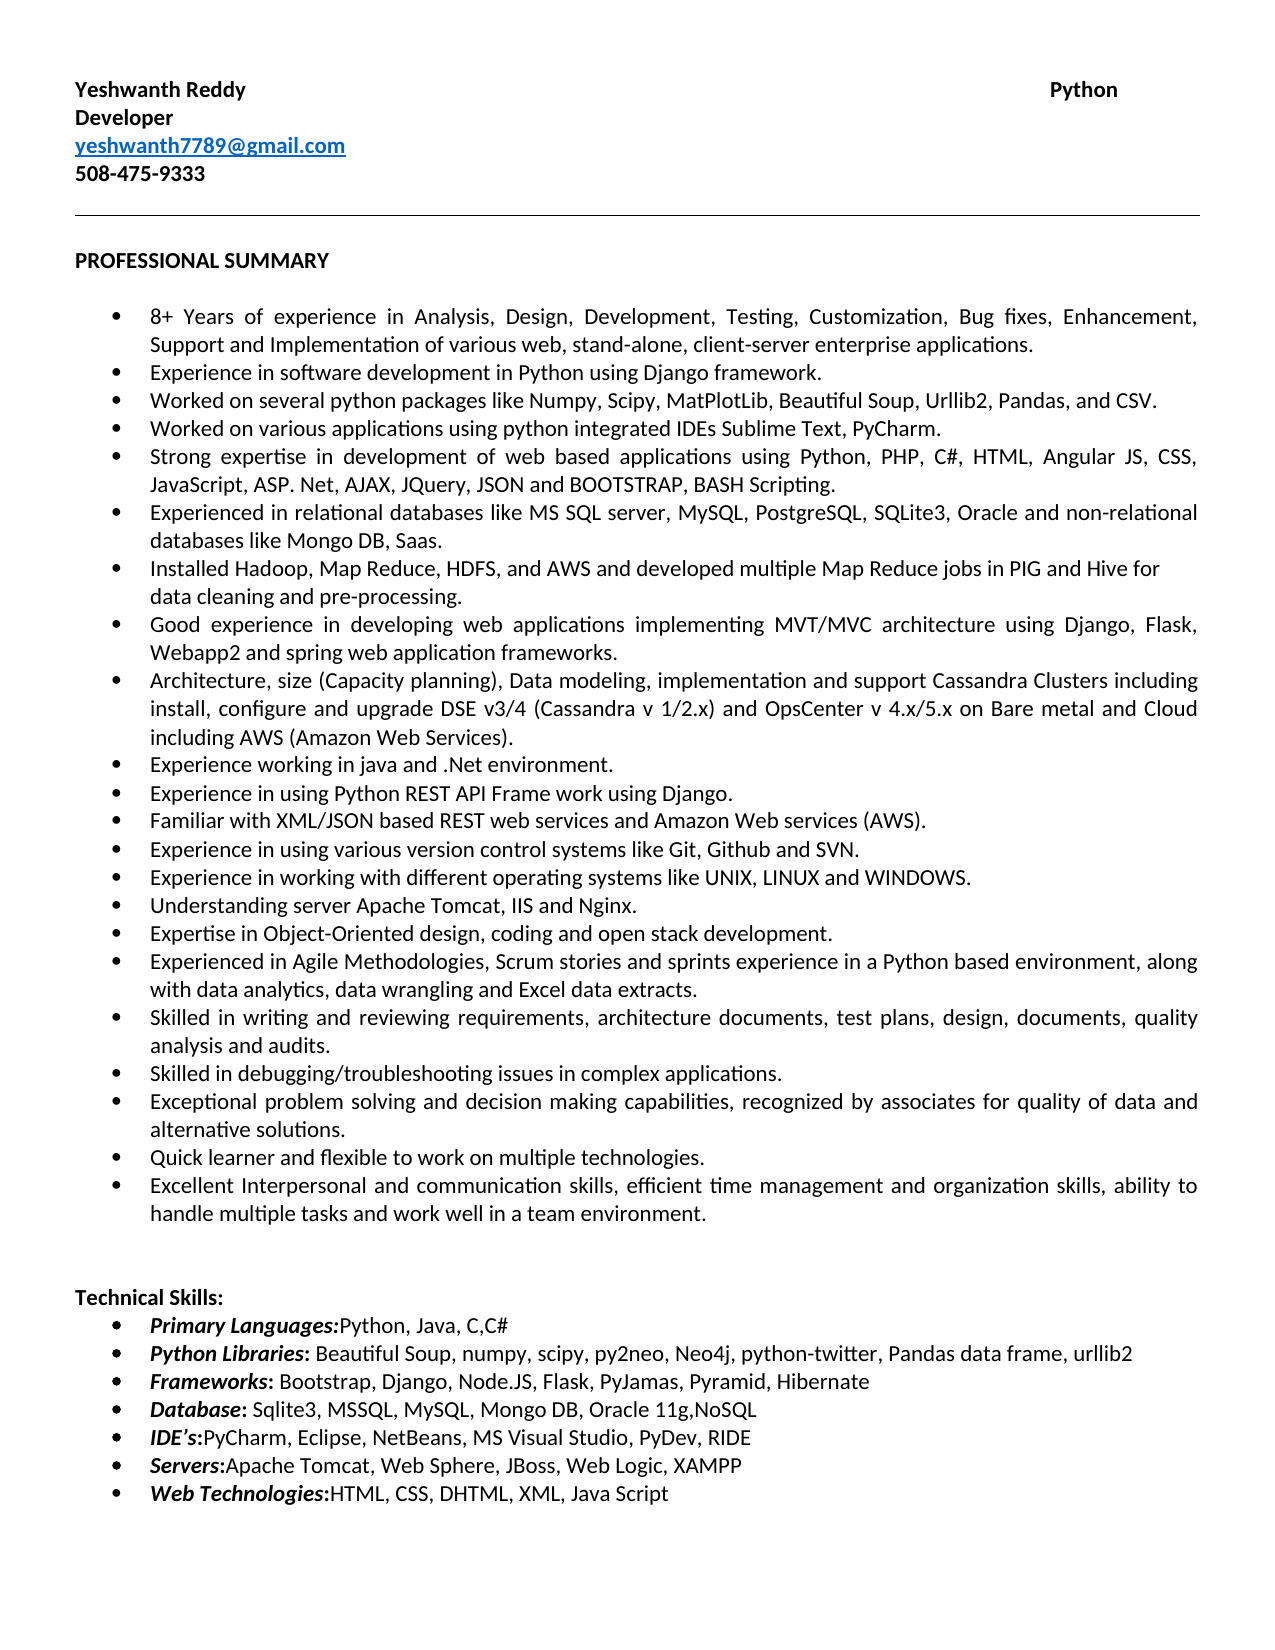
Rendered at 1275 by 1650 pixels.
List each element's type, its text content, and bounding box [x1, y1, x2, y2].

list Experienced in relational databases like MS SQL server, MySQL, PostgreSQL, SQLite3, Oracle and non-relational databases like Mongo DB, Saas. [112, 498, 1200, 554]
list Experience in software development in Python using Django framework. [112, 358, 1200, 386]
list Excellent Interpersonal and communication skills, efficient time management and organization skills, ability to handle multiple tasks and work well in a team environment. [112, 1171, 1200, 1227]
list Understanding server Apache Tomcat, IIS and Nginx. [112, 891, 1200, 919]
list Familiar with XML/JSON based REST web services and Amazon Web services (AWS). [112, 807, 1200, 835]
list Primary Languages:Python, Java, C,C# [112, 1311, 1200, 1339]
list Frameworks: Bootstrap, Django, Node.JS, Flask, PyJamas, Pyramid, Hibernate [112, 1367, 1200, 1395]
list IDE’s:PyCharm, Eclipse, NetBeans, MS Visual Studio, PyDev, RIDE [112, 1423, 1200, 1451]
text Technical Skills: [75, 1283, 1200, 1311]
list Python Libraries: Beautiful Soup, numpy, scipy, py2neo, Neo4j, python-twitter, Pandas data frame, urllib2 [112, 1339, 1200, 1367]
list Servers:Apache Tomcat, Web Sphere, JBoss, Web Logic, XAMPP [112, 1451, 1200, 1479]
list Web Technologies:HTML, CSS, DHTML, XML, Java Script [112, 1479, 1200, 1507]
list Expertise in Object-Oriented design, coding and open stack development. [112, 919, 1200, 947]
list Experience working in java and .Net environment. [112, 751, 1200, 779]
list Worked on various applications using python integrated IDEs Sublime Text, PyCharm. [112, 414, 1200, 442]
list Database: Sqlite3, MSSQL, MySQL, Mongo DB, Oracle 11g,NoSQL [112, 1395, 1200, 1423]
list Skilled in debugging/troubleshooting issues in complex applications. [112, 1059, 1200, 1087]
list Experience in working with different operating systems like UNIX, LINUX and WINDOWS. [112, 863, 1200, 891]
list Architecture, size (Capacity planning), Data modeling, implementation and support Cassandra Clusters including install, configure and upgrade DSE v3/4 (Cassandra v 1/2.x) and OpsCenter v 4.x/5.x on Bare metal and Cloud including AWS (Amazon Web Services). [112, 667, 1200, 751]
list Good experience in developing web applications implementing MVT/MVC architecture using Django, Flask, Webapp2 and spring web application frameworks. [112, 611, 1200, 667]
list Experienced in Agile Methodologies, Scrum stories and sprints experience in a Python based environment, along with data analytics, data wrangling and Excel data extracts. [112, 947, 1200, 1003]
list Worked on several python packages like Numpy, Scipy, MatPlotLib, Beautiful Soup, Urllib2, Pandas, and CSV. [112, 386, 1200, 414]
list Experience in using various version control systems like Git, Github and SVN. [112, 835, 1200, 863]
list 8+ Years of experience in Analysis, Design, Development, Testing, Customization, Bug fixes, Enhancement, Support and Implementation of various web, stand-alone, client-server enterprise applications. [112, 302, 1200, 358]
list Installed Hadoop, Map Reduce, HDFS, and AWS and developed multiple Map Reduce jobs in PIG and Hive for data cleaning and pre-processing. [112, 554, 1200, 611]
list Strong expertise in development of web based applications using Python, PHP, C#, HTML, Angular JS, CSS, JavaScript, ASP. Net, AJAX, JQuery, JSON and BOOTSTRAP, BASH Scripting. [112, 442, 1200, 498]
list Skilled in writing and reviewing requirements, architecture documents, test plans, design, documents, quality analysis and audits. [112, 1003, 1200, 1059]
text PROFESSIONAL SUMMARY [75, 246, 1200, 274]
list Experience in using Python REST API Frame work using Django. [112, 779, 1200, 807]
list Exceptional problem solving and decision making capabilities, recognized by associates for quality of data and alternative solutions. [112, 1087, 1200, 1143]
list Quick learner and flexible to work on multiple technologies. [112, 1143, 1200, 1171]
